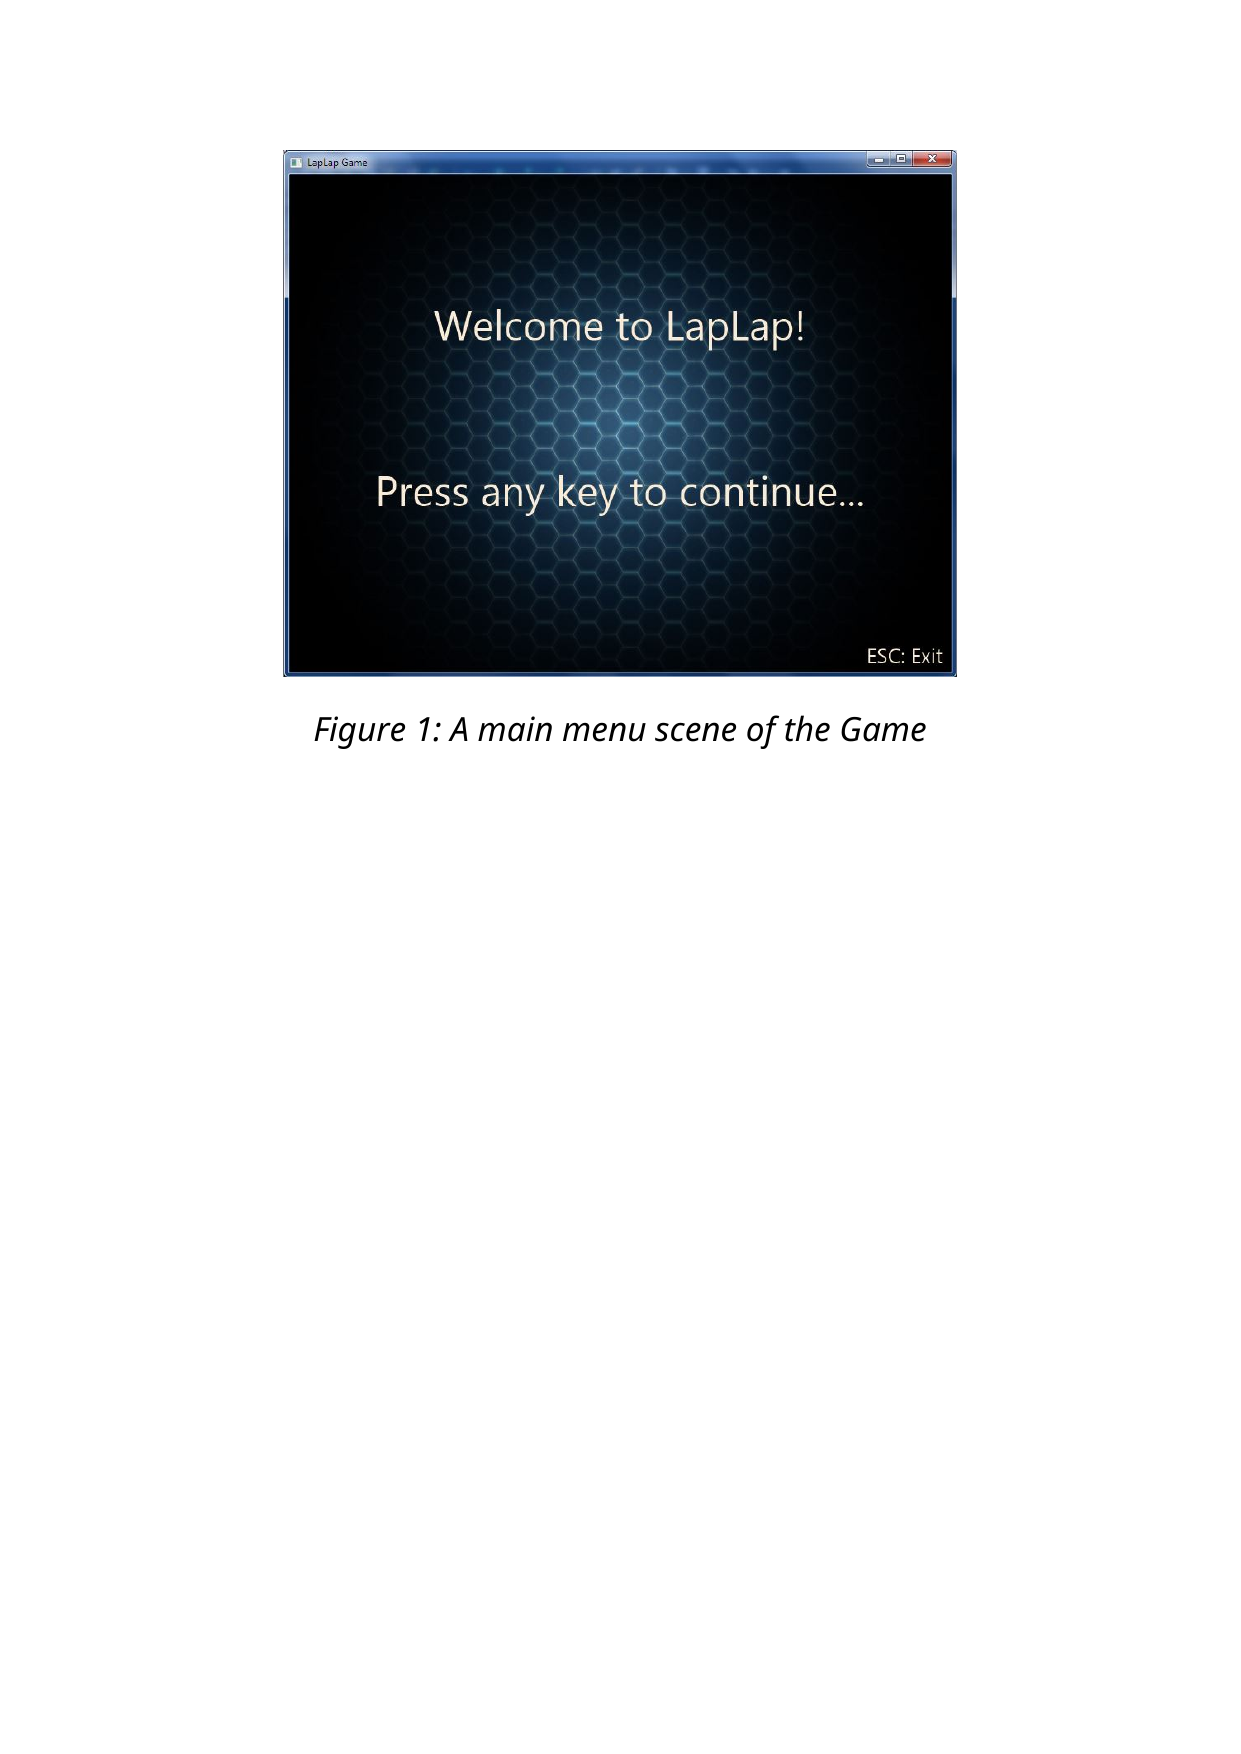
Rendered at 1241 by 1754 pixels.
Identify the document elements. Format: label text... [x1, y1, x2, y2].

picture [283, 150, 957, 677]
text Figure 1: A main menu scene of the Game [150, 706, 1090, 752]
